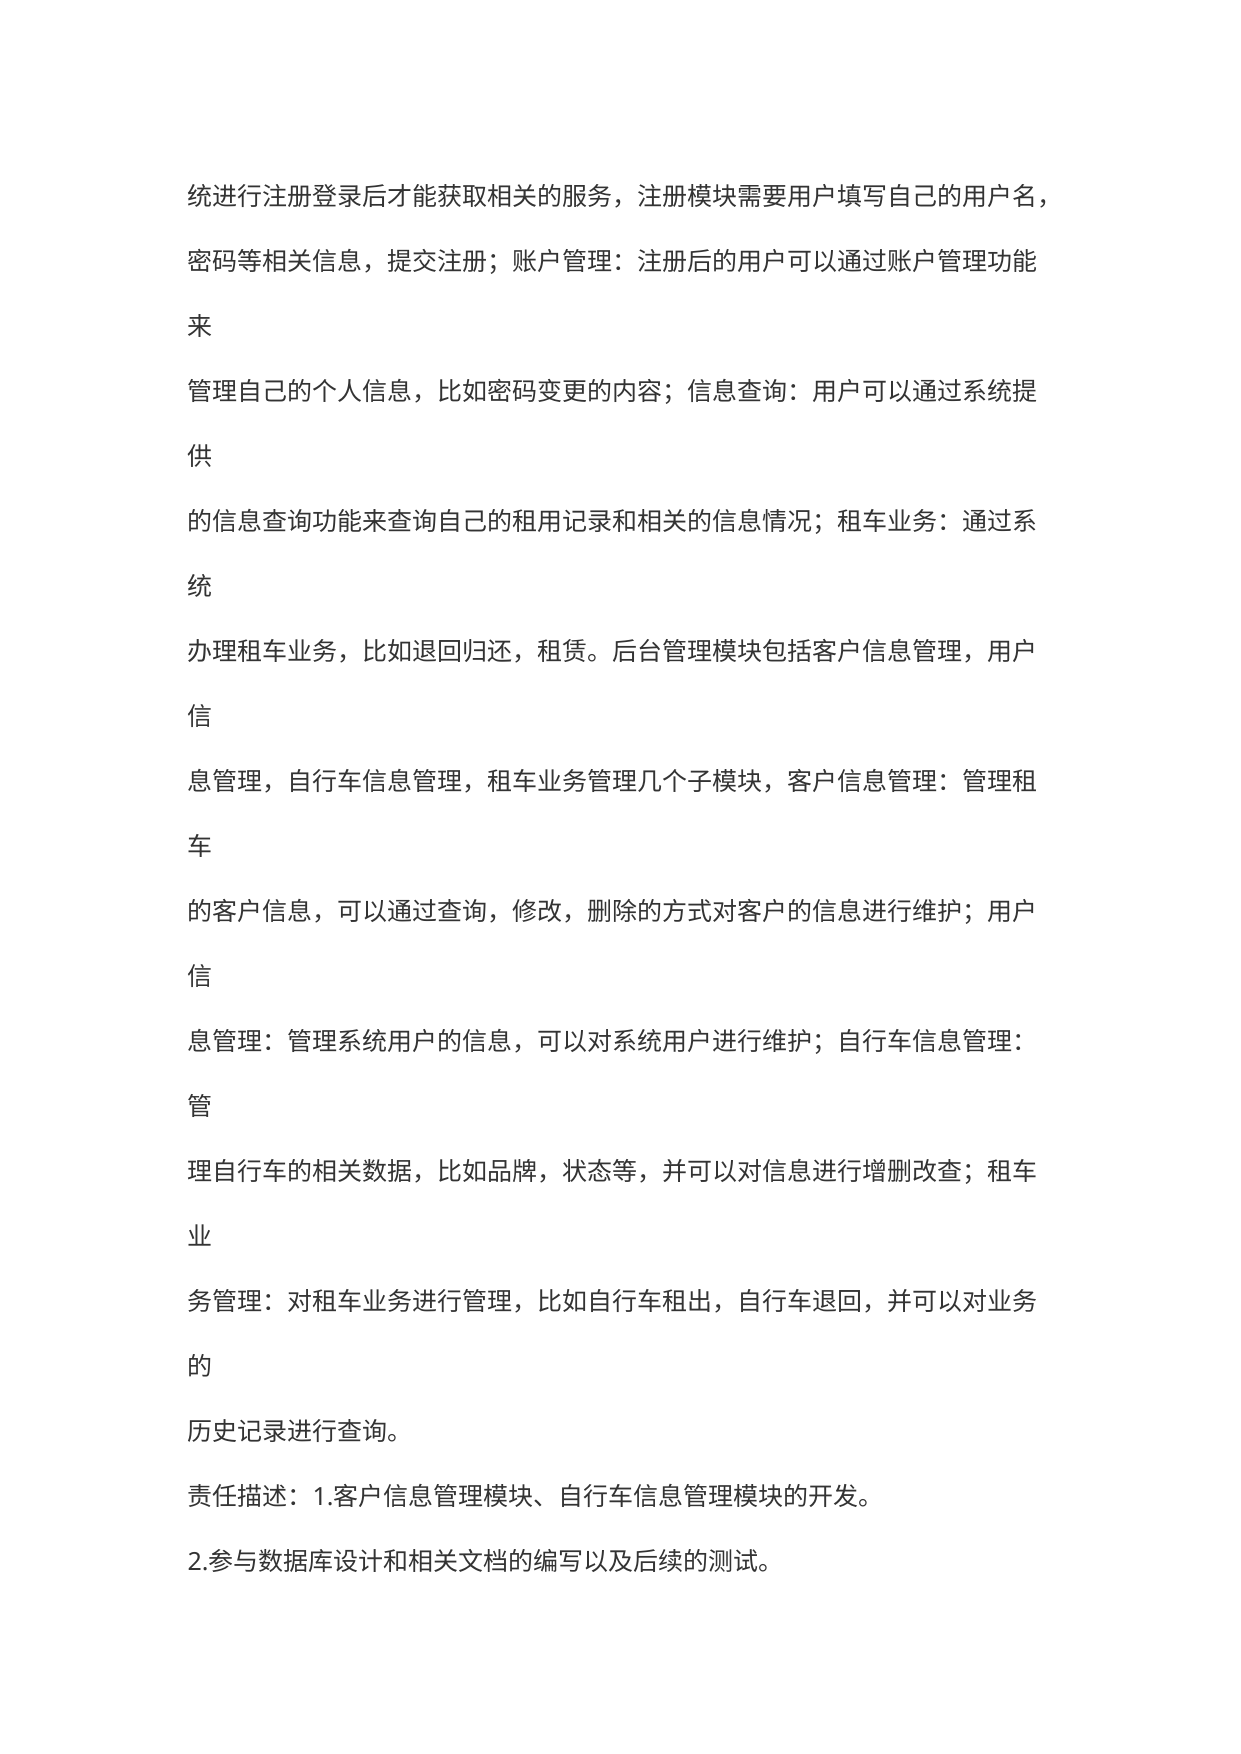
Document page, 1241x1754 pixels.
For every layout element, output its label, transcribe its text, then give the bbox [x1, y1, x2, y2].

text 的客户信息，可以通过查询，修改，删除的方式对客户的信息进行维护；用户信 [187, 877, 1053, 1007]
text 历史记录进行查询。 [187, 1397, 1053, 1462]
text 息管理，自行车信息管理，租车业务管理几个子模块，客户信息管理：管理租车 [187, 747, 1053, 877]
text 密码等相关信息，提交注册；账户管理：注册后的用户可以通过账户管理功能来 [187, 227, 1053, 357]
text 务管理：对租车业务进行管理，比如自行车租出，自行车退回，并可以对业务的 [187, 1267, 1053, 1397]
text 管理自己的个人信息，比如密码变更的内容；信息查询：用户可以通过系统提供 [187, 357, 1053, 487]
text 2.参与数据库设计和相关文档的编写以及后续的测试。 [187, 1527, 1053, 1592]
text 理自行车的相关数据，比如品牌，状态等，并可以对信息进行增删改查；租车业 [187, 1137, 1053, 1267]
text 统进行注册登录后才能获取相关的服务，注册模块需要用户填写自己的用户名， [187, 162, 1053, 227]
text 息管理：管理系统用户的信息，可以对系统用户进行维护；自行车信息管理：管 [187, 1007, 1053, 1137]
text 办理租车业务，比如退回归还，租赁。后台管理模块包括客户信息管理，用户信 [187, 617, 1053, 747]
text 的信息查询功能来查询自己的租用记录和相关的信息情况；租车业务：通过系统 [187, 487, 1053, 617]
text 责任描述：1.客户信息管理模块、自行车信息管理模块的开发。 [187, 1462, 1053, 1527]
